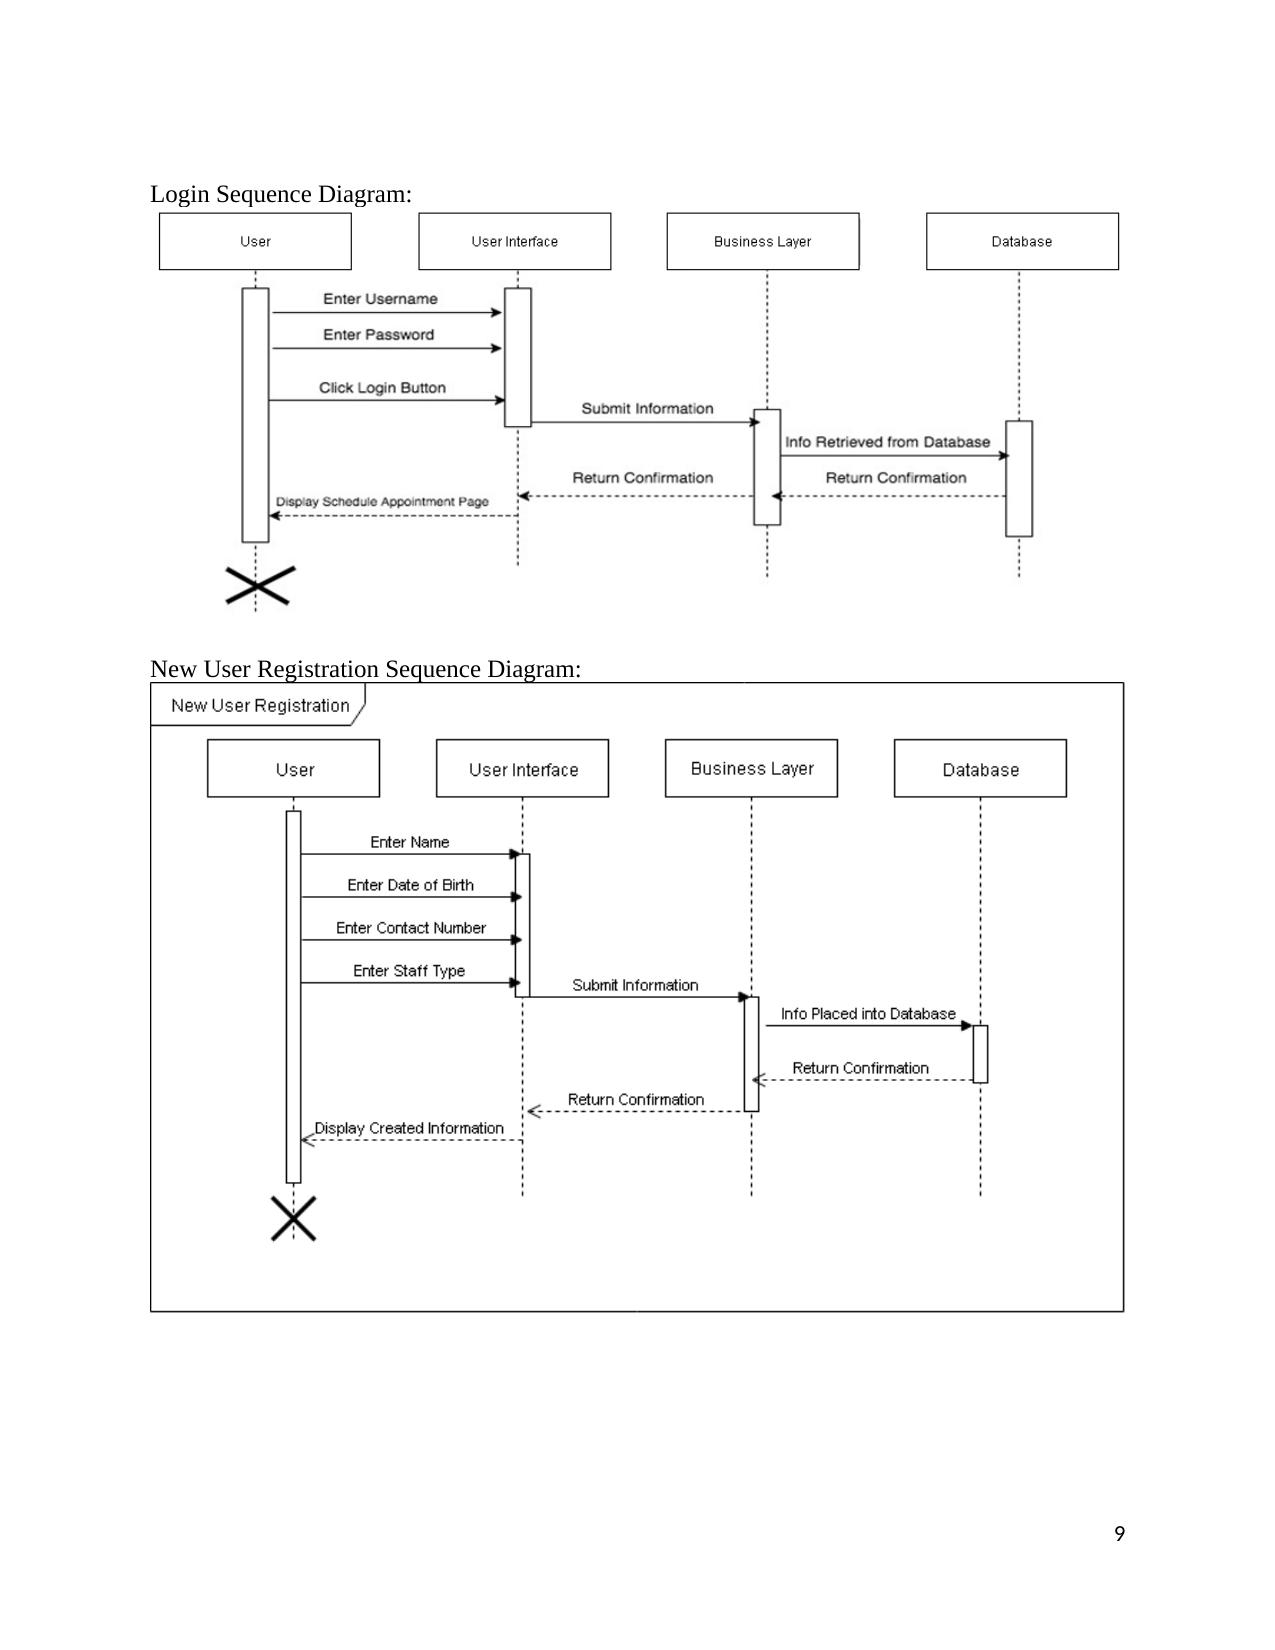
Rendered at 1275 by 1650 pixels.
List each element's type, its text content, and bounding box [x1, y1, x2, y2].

text New User Registration Sequence Diagram: [150, 654, 1125, 682]
text Login Sequence Diagram: [150, 179, 1125, 207]
